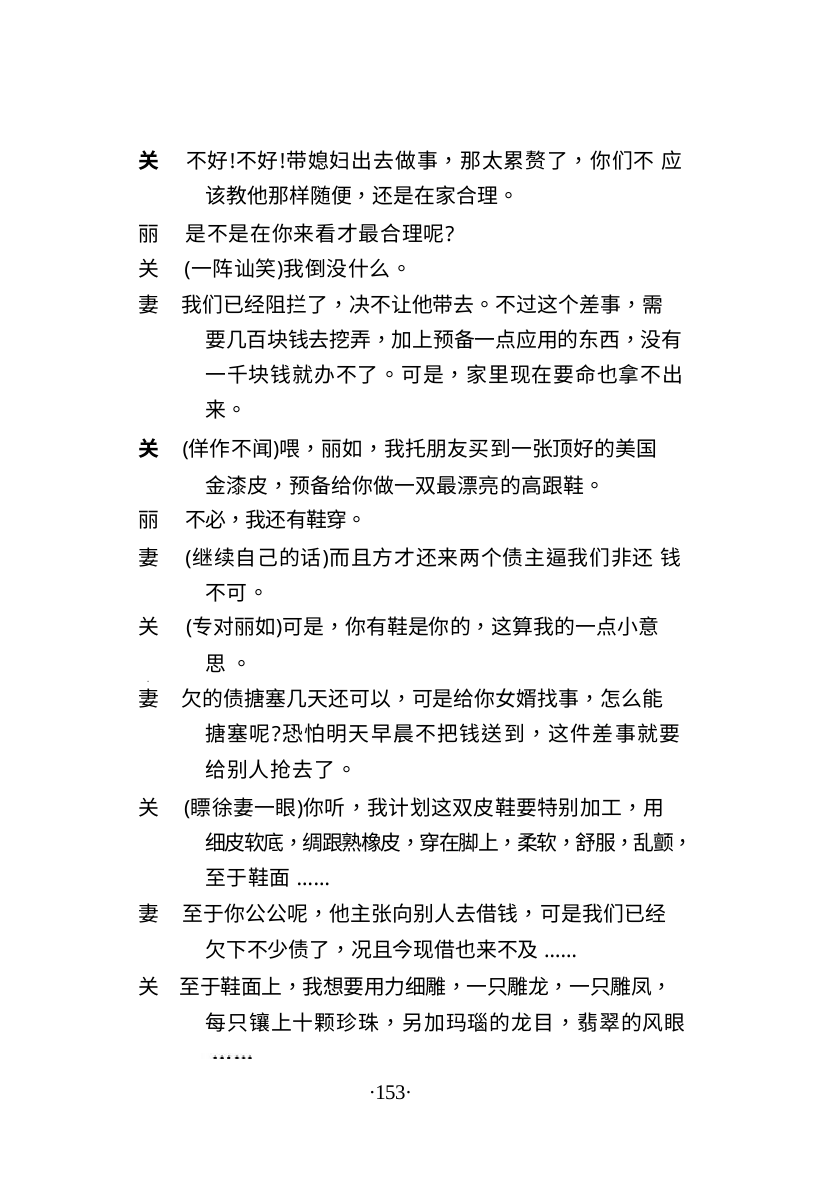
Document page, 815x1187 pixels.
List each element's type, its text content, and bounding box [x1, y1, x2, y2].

text 关 (佯作不闻)喂，丽如，我托朋友买到一张顶好的美国 [139, 436, 694, 461]
text 关 (专对丽如)可是，你有鞋是你的，这算我的一点小意 [138, 613, 694, 639]
text 妻 (继续自己的话)而且方才还来两个债主逼我们非还 钱不可。 [138, 543, 683, 607]
text 关 不好!不好!带媳妇出去做事，那太累赘了，你们不 应该教他那样随便，还是在家合理。 [139, 147, 686, 210]
text 思 。 [205, 653, 694, 676]
text 金漆皮，预备给你做一双最漂亮的高跟鞋。 丽 不必，我还有鞋穿。 [138, 471, 605, 533]
text 丽 是不是在你来看才最合理呢? 关 (一阵讪笑)我倒没什么。 [138, 219, 477, 283]
text 妻 我们已经阻拦了，决不让他带去。不过这个差事，需 要几百块钱去挖弄，加上预备一点应用的东西，没有 一千块钱就办不了。可是，家里现在要命也拿不出 来。 [138, 290, 685, 424]
text 妻 至于你公公呢，他主张向别人去借钱，可是我们已经 欠下不少债了，况且今现借也来不及 …… [138, 899, 688, 963]
text 关 (瞟徐妻一眼)你听，我计划这双皮鞋要特别加工，用 细皮软底，绸跟熟橡皮，穿在脚上，柔软，舒服，乱颤， 至于鞋面 …… [138, 793, 694, 891]
text 关 至于鞋面上，我想要用力细雕，一只雕龙，一只雕凤， 每只镶上十颗珍珠，另加玛瑙的龙目，翡翠的风眼 [138, 972, 694, 1036]
picture [168, 1053, 252, 1059]
text 妻 欠的债搪塞几天还可以，可是给你女婿找事，怎么能 搪塞呢?恐怕明天早晨不把钱送到，这件差事就要 给别人抢去了。 [138, 684, 684, 783]
